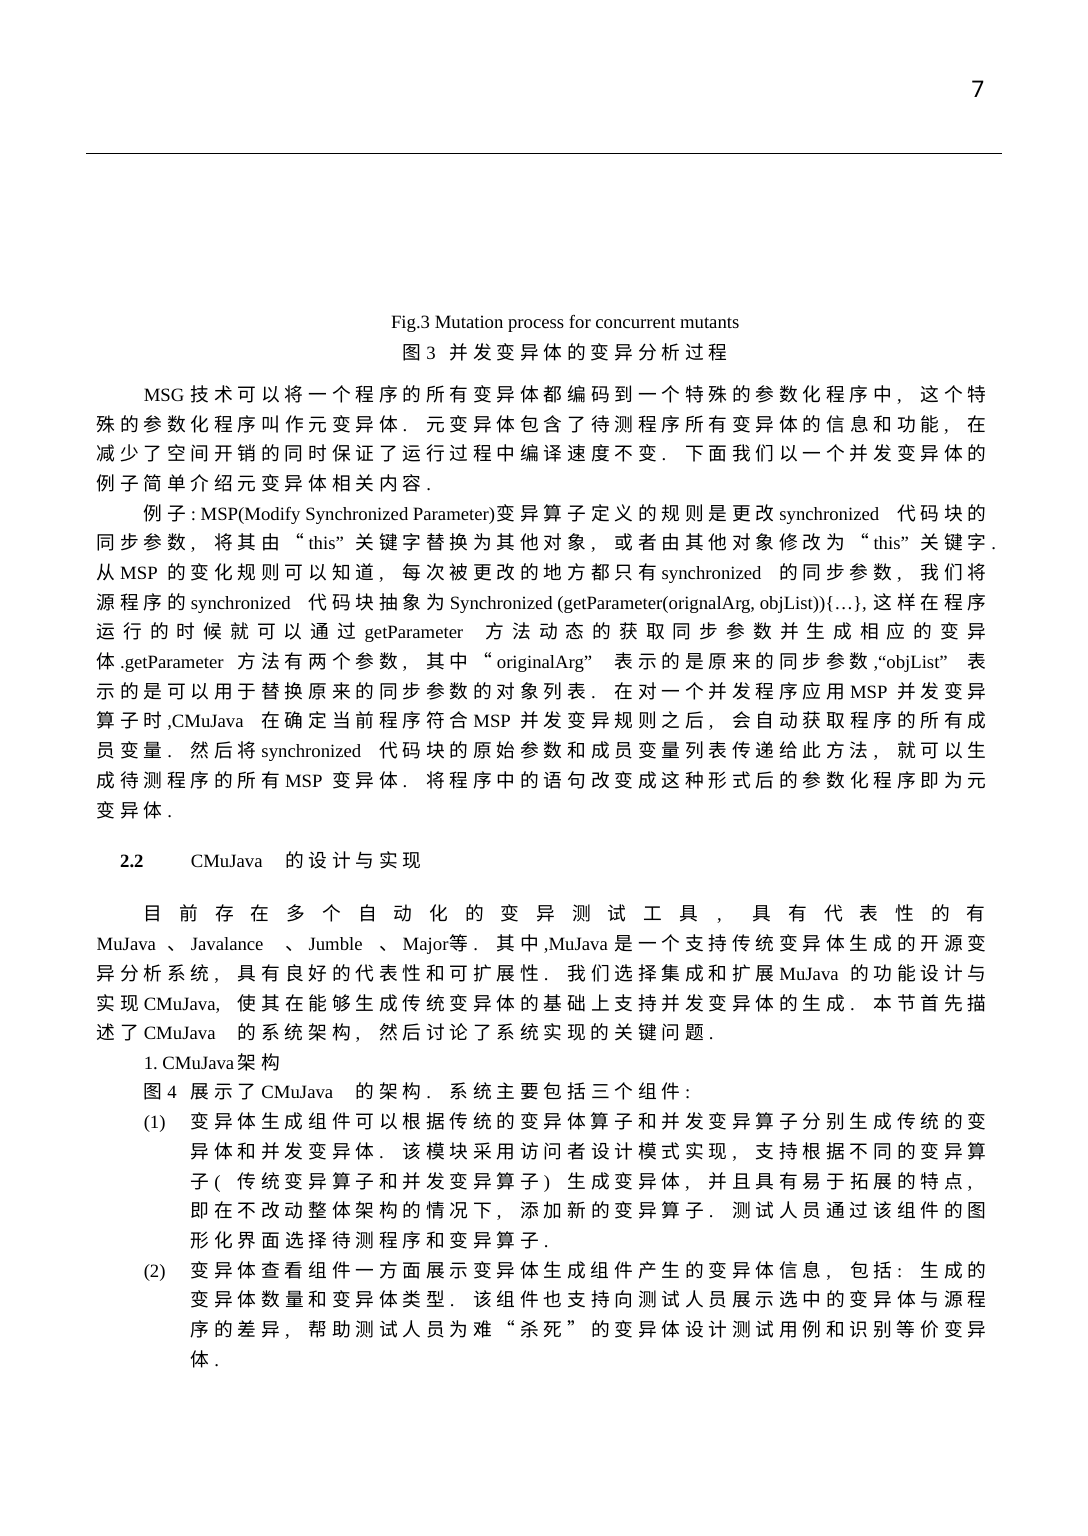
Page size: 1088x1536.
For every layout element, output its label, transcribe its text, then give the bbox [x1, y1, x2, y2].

list 变异体生成组件可以根据传统的变异体算子和并发变异算子分别生成传统的变异体和并发变异体.该模块采用访问者设计模式实现,支持根据不同的变异算子(传统变异算子和并发变异算子)生成变异体,并且具有易于拓展的特点,即在不改动整体架构的情况下,添加新的变异算子.测试人员通过该组件的图形化界面选择待测程序和变异算子. [135, 1106, 991, 1254]
text 图4展示了CMuJava的架构.系统主要包括三个组件: [96, 1076, 991, 1106]
text 1. CMuJava架构 [96, 1046, 991, 1076]
text Fig.3 Mutation process for concurrent mutants [96, 306, 991, 336]
text 目前存在多个自动化的变异测试工具,具有代表性的有MuJava、Javalance、Jumble、Major等.其中,MuJava是一个支持传统变异体生成的开源变异分析系统,具有良好的代表性和可扩展性.我们选择集成和扩展MuJava的功能设计与实现CMuJava,使其在能够生成传统变异体的基础上支持并发变异体的生成.本节首先描述了CMuJava的系统架构,然后讨论了系统实现的关键问题. [96, 898, 991, 1046]
text 例子: MSP(Modify Synchronized Parameter)变异算子定义的规则是更改synchronized代码块的同步参数,将其由“this”关键字替换为其他对象,或者由其他对象修改为“this”关键字.从MSP的变化规则可以知道,每次被更改的地方都只有synchronized的同步参数,我们将源程序的synchronized代码块抽象为Synchronized (getParameter(orignalArg, objList)){…},这样在程序运行的时候就可以通过getParameter方法动态的获取同步参数并生成相应的变异体.getParameter方法有两个参数,其中“originalArg”表示的是原来的同步参数,“objList”表示的是可以用于替换原来的同步参数的对象列表.在对一个并发程序应用MSP并发变异算子时,CMuJava在确定当前程序符合MSP并发变异规则之后,会自动获取程序的所有成员变量.然后将synchronized代码块的原始参数和成员变量列表传递给此方法,就可以生成待测程序的所有MSP变异体.将程序中的语句改变成这种形式后的参数化程序即为元变异体. [96, 497, 991, 824]
text 图3 并发变异体的变异分析过程 [96, 336, 991, 366]
subtitle CMuJava的设计与实现 [111, 831, 991, 890]
list 变异体查看组件一方面展示变异体生成组件产生的变异体信息,包括:生成的变异体数量和变异体类型.该组件也支持向测试人员展示选中的变异体与源程序的差异,帮助测试人员为难“杀死”的变异体设计测试用例和识别等价变异体. [135, 1254, 991, 1373]
text MSG技术可以将一个程序的所有变异体都编码到一个特殊的参数化程序中,这个特殊的参数化程序叫作元变异体.元变异体包含了待测程序所有变异体的信息和功能,在减少了空间开销的同时保证了运行过程中编译速度不变.下面我们以一个并发变异体的例子简单介绍元变异体相关内容. [96, 378, 991, 497]
